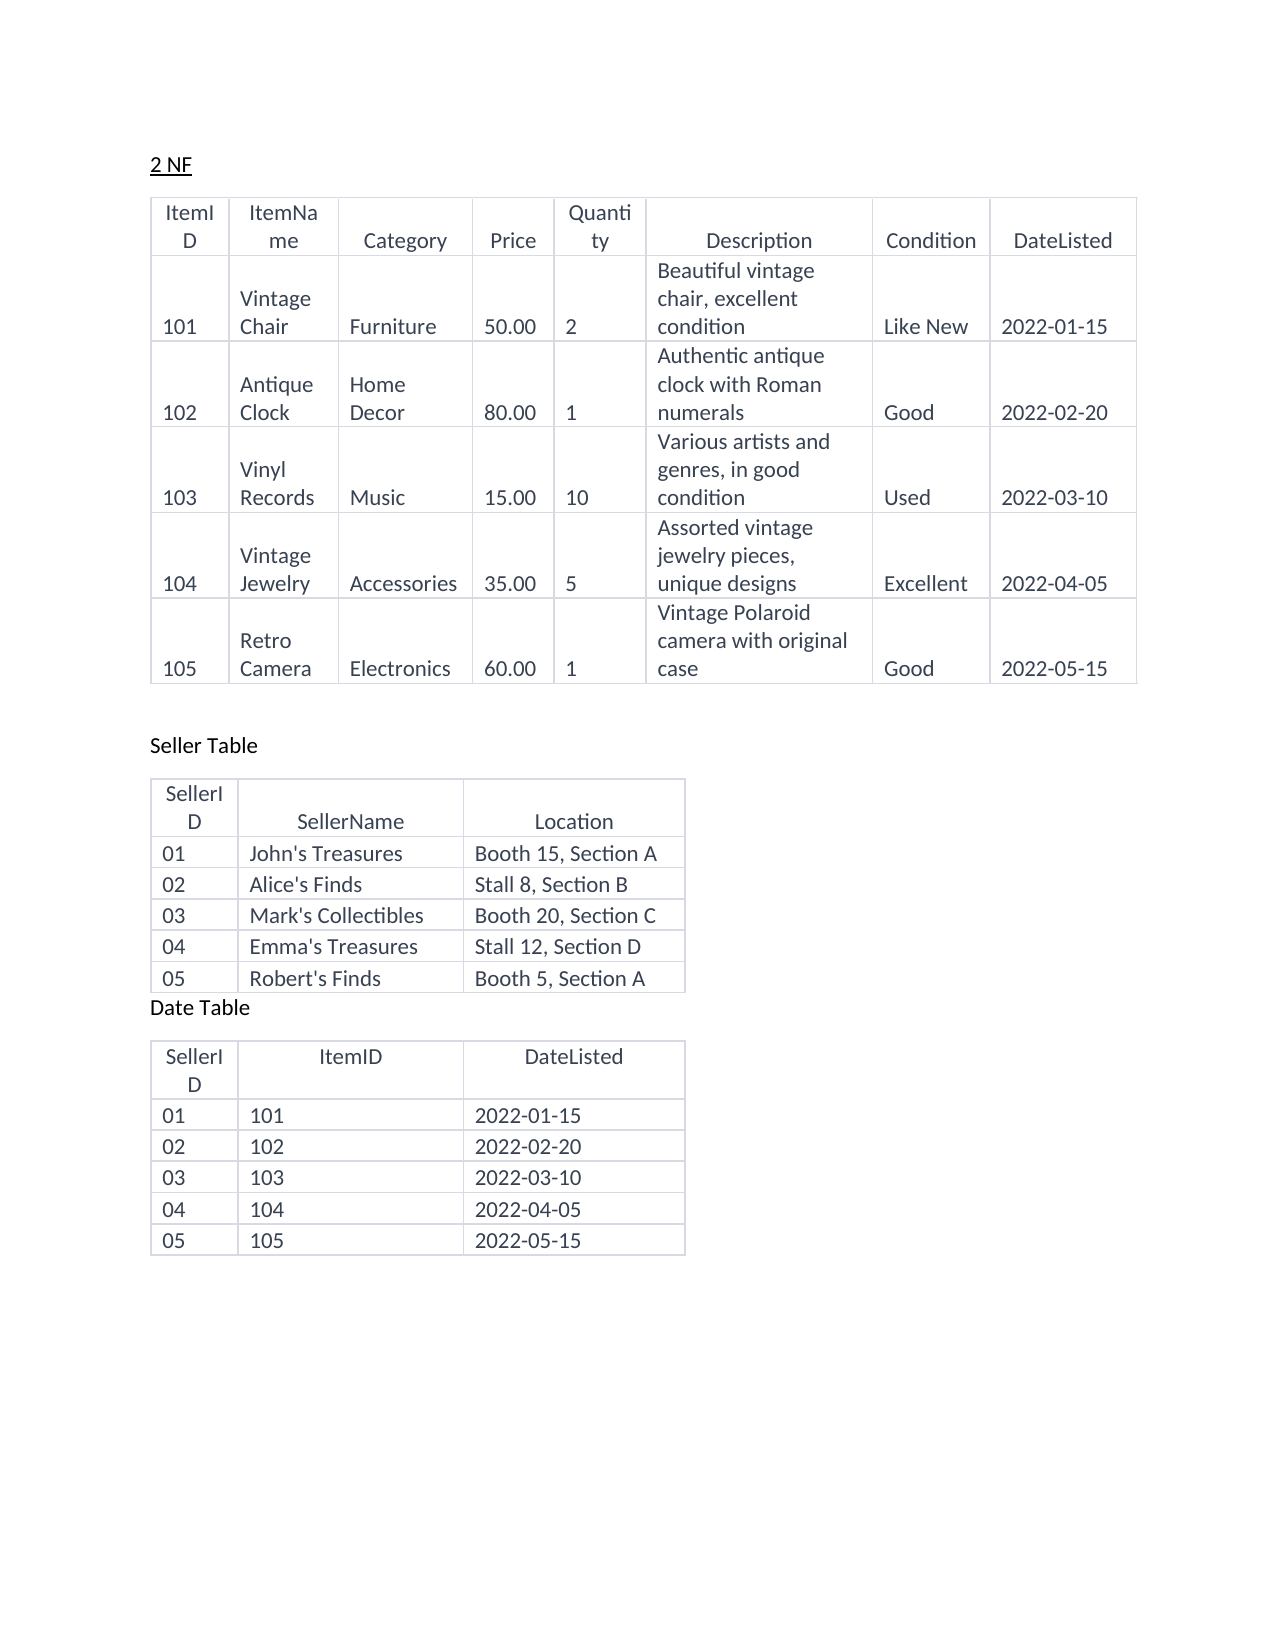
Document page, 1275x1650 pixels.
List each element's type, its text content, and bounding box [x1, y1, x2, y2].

table_cell 2022-02-20 [464, 1131, 684, 1160]
table_cell 1 [555, 599, 645, 683]
table_cell 2022-01-15 [464, 1100, 684, 1129]
table_cell Robert's Finds [239, 962, 463, 992]
table_cell 102 [239, 1131, 463, 1160]
table_cell Antique Clock [230, 342, 338, 426]
table_cell 1 [555, 342, 645, 426]
table_cell 04 [152, 931, 237, 961]
table_cell Good [873, 342, 989, 426]
table_cell 2022-03-10 [464, 1162, 684, 1192]
table_cell Beautiful vintage chair, excellent condition [647, 256, 872, 340]
table_cell Booth 5, Section A [464, 962, 684, 992]
table_cell 2022-04-05 [991, 513, 1136, 597]
table_cell Various artists and genres, in good condition [647, 427, 872, 511]
table_cell 50.00 [473, 256, 553, 340]
table_cell 60.00 [473, 599, 553, 683]
table_header SellerID [152, 780, 237, 836]
table_cell Retro Camera [230, 599, 338, 683]
table_cell Vintage Chair [230, 256, 338, 340]
table_cell 10 [555, 427, 645, 511]
table_header SellerID [152, 1042, 237, 1098]
table_cell 5 [555, 513, 645, 597]
table_cell Music [339, 427, 472, 511]
table_cell Booth 20, Section C [464, 900, 684, 929]
table_header Category [339, 198, 472, 254]
table_cell 80.00 [473, 342, 553, 426]
table_cell 102 [152, 342, 228, 426]
table_cell 104 [152, 513, 228, 597]
table_cell 02 [152, 1131, 237, 1160]
table_cell 2 [555, 256, 645, 340]
table_cell 35.00 [473, 513, 553, 597]
text 2 NF [150, 150, 1125, 178]
table_cell Good [873, 599, 989, 683]
table_cell John's Treasures [239, 837, 463, 867]
table_cell 05 [152, 1225, 237, 1254]
table_cell Home Decor [339, 342, 472, 426]
table_cell Used [873, 427, 989, 511]
table_cell Emma's Treasures [239, 931, 463, 961]
table_header ItemID [152, 198, 229, 254]
table_cell Excellent [873, 513, 989, 597]
table_cell Authentic antique clock with Roman numerals [647, 342, 872, 426]
table_cell Alice's Finds [239, 868, 463, 898]
table_header Quantity [555, 198, 646, 254]
table_cell Mark's Collectibles [239, 900, 463, 929]
table_cell Stall 8, Section B [464, 868, 684, 898]
table_cell Like New [873, 256, 989, 340]
table_cell Assorted vintage jewelry pieces, unique designs [647, 513, 872, 597]
text Date Table [150, 993, 1125, 1021]
table_header SellerName [239, 780, 463, 836]
table_header DateListed [464, 1042, 684, 1098]
table_cell 01 [152, 837, 237, 867]
table_header Price [473, 198, 554, 254]
table_cell 15.00 [473, 427, 553, 511]
table_cell 104 [239, 1193, 463, 1223]
table_header DateListed [991, 198, 1136, 254]
table_cell 02 [152, 868, 237, 898]
table_cell 2022-01-15 [991, 256, 1136, 340]
table_cell Vintage Jewelry [230, 513, 338, 597]
table_cell 2022-05-15 [464, 1225, 684, 1254]
table_cell 101 [239, 1100, 463, 1129]
table_cell 05 [152, 962, 237, 992]
table_cell Furniture [339, 256, 472, 340]
table_cell 03 [152, 900, 237, 929]
table_header ItemName [230, 198, 338, 254]
table_cell 03 [152, 1162, 237, 1192]
table_cell 101 [152, 256, 228, 340]
table_cell Vinyl Records [230, 427, 338, 511]
table_cell 105 [239, 1225, 463, 1254]
table_cell 103 [152, 427, 228, 511]
table_header ItemID [239, 1042, 463, 1098]
table_cell 2022-05-15 [991, 599, 1136, 683]
table_cell 2022-04-05 [464, 1193, 684, 1223]
table_header Description [647, 198, 872, 254]
table_header Location [464, 780, 684, 836]
table_cell Stall 12, Section D [464, 931, 684, 961]
table_header Condition [873, 198, 990, 254]
table_cell Electronics [339, 599, 472, 683]
table_cell 103 [239, 1162, 463, 1192]
text Seller Table [150, 731, 1125, 759]
table_cell Accessories [339, 513, 472, 597]
table_cell 2022-02-20 [991, 342, 1136, 426]
table_cell 01 [152, 1100, 237, 1129]
table_cell Booth 15, Section A [464, 837, 684, 867]
table_cell 04 [152, 1193, 237, 1223]
table_cell 2022-03-10 [991, 427, 1136, 511]
table_cell Vintage Polaroid camera with original case [647, 599, 872, 683]
table_cell 105 [152, 599, 228, 683]
